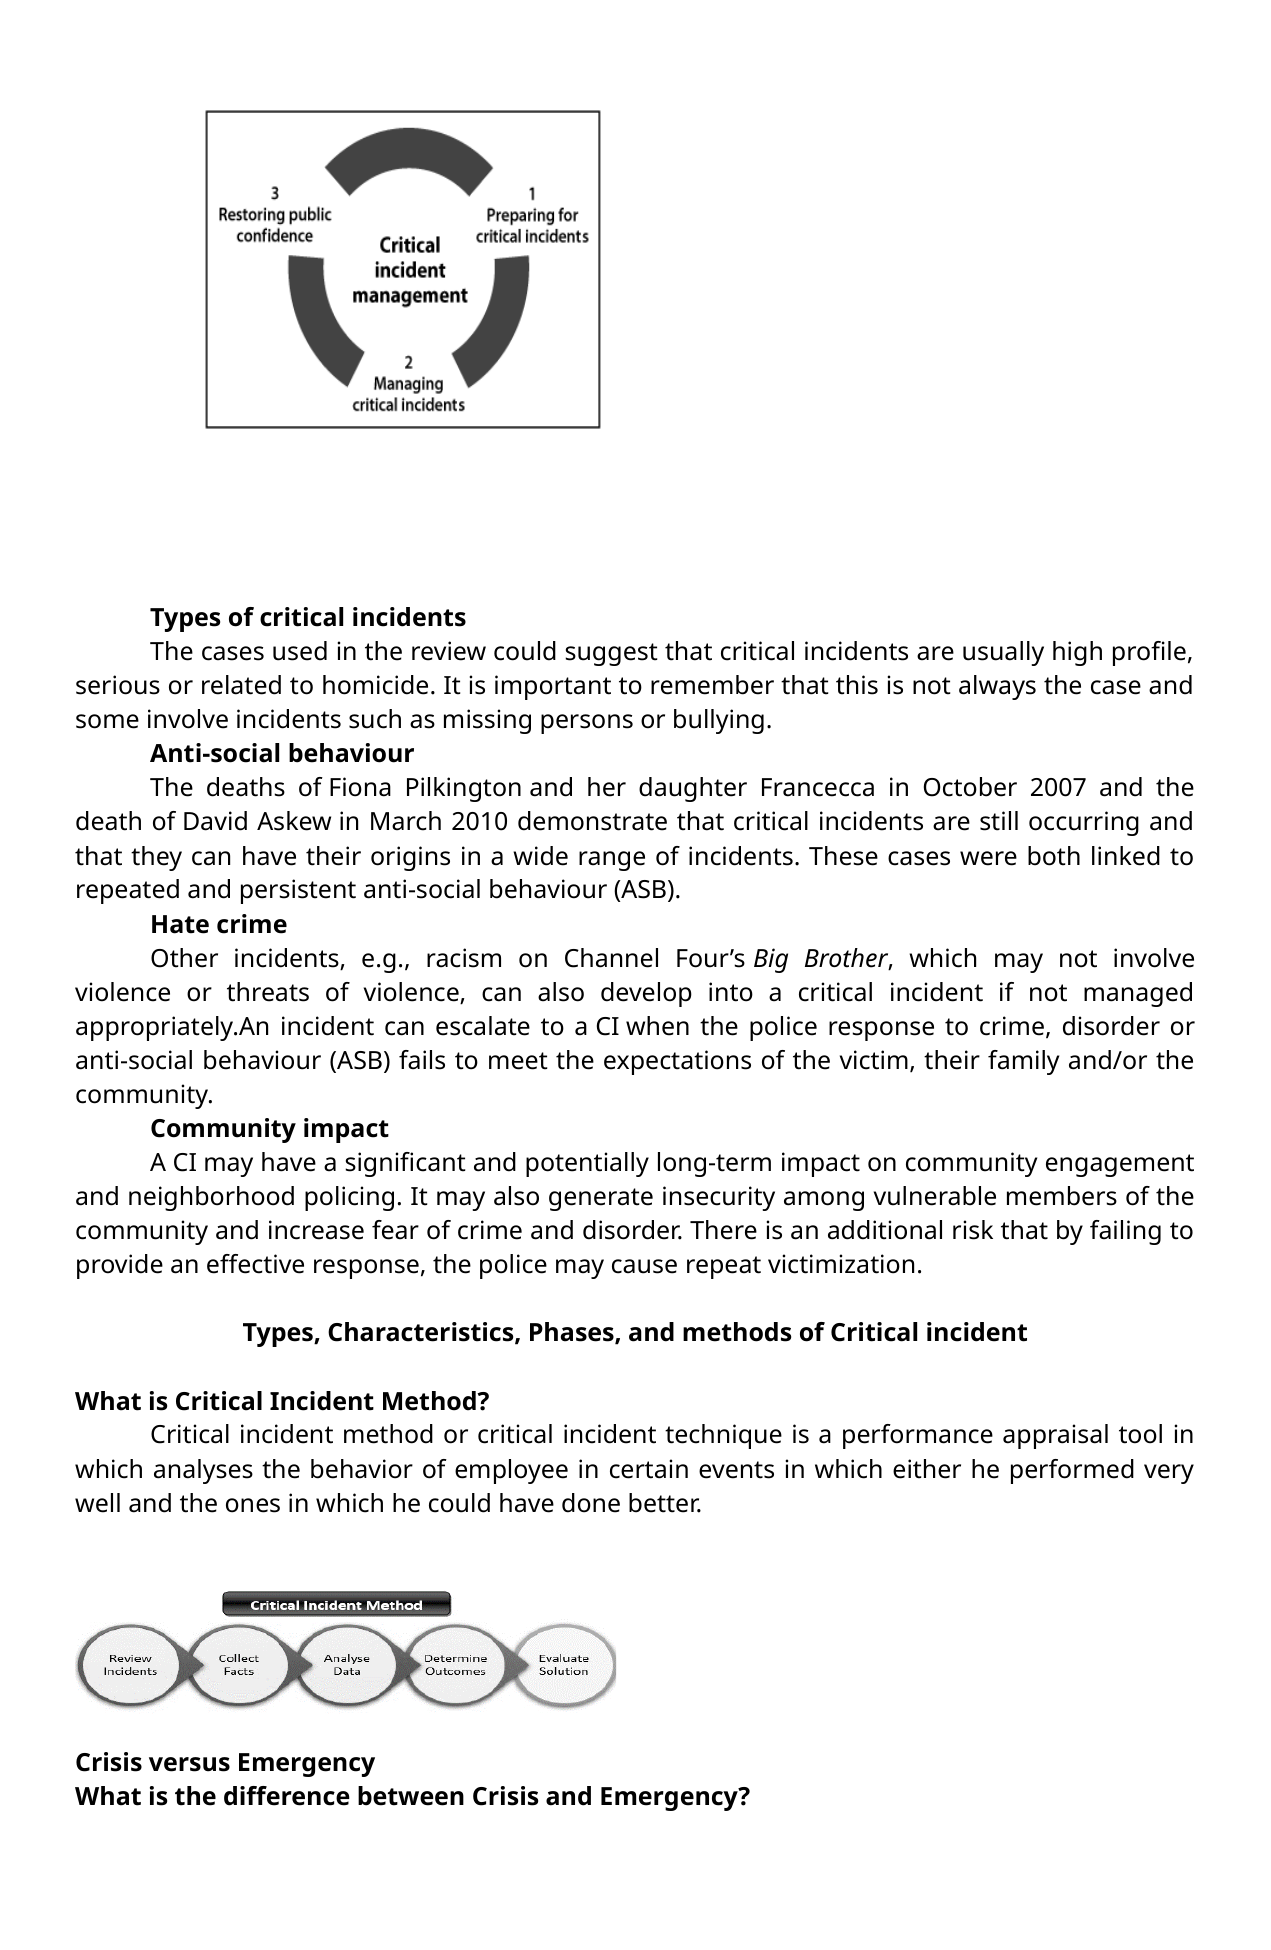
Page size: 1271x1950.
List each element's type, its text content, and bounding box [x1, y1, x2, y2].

text What is Critical Incident Method? [75, 1383, 1196, 1417]
text Other incidents, e.g., racism on Channel Four’s Big Brother, which may not involve violence or threats of violence, can also develop into a critical incident if not managed appropriately.An incident can escalate to a CI when the police response to crime, disorder or anti-social behaviour (ASB) fails to meet the expectations of the victim, their family and/or the community. [75, 940, 1196, 1111]
text Anti-social behaviour [75, 736, 1196, 770]
text Crisis versus Emergency [75, 1744, 1196, 1779]
text Types of critical incidents [75, 600, 1196, 634]
picture [75, 1553, 617, 1745]
text A CI may have a significant and potentially long-term impact on community engagement and neighborhood policing. It may also generate insecurity among vulnerable members of the community and increase fear of crime and disorder. There is an additional risk that by failing to provide an effective response, the police may cause repeat victimization. [75, 1145, 1196, 1281]
text Critical incident method or critical incident technique is a performance appraisal tool in which analyses the behavior of employee in certain events in which either he performed very well and the ones in which he could have done better. [75, 1417, 1196, 1519]
text What is the difference between Crisis and Emergency? [75, 1779, 1196, 1813]
text Types, Characteristics, Phases, and methods of Critical incident [75, 1315, 1196, 1349]
text The cases used in the review could suggest that critical incidents are usually high profile, serious or related to homicide. It is important to remember that this is not always the case and some involve incidents such as missing persons or bullying. [75, 634, 1196, 736]
text The deaths of Fiona Pilkington and her daughter Francecca in October 2007 and the death of David Askew in March 2010 demonstrate that critical incidents are still occurring and that they can have their origins in a wide range of incidents. These cases were both linked to repeated and persistent anti-social behaviour (ASB). [75, 770, 1196, 906]
text Hate crime [75, 906, 1196, 940]
text Community impact [75, 1111, 1196, 1145]
picture [75, 109, 744, 430]
